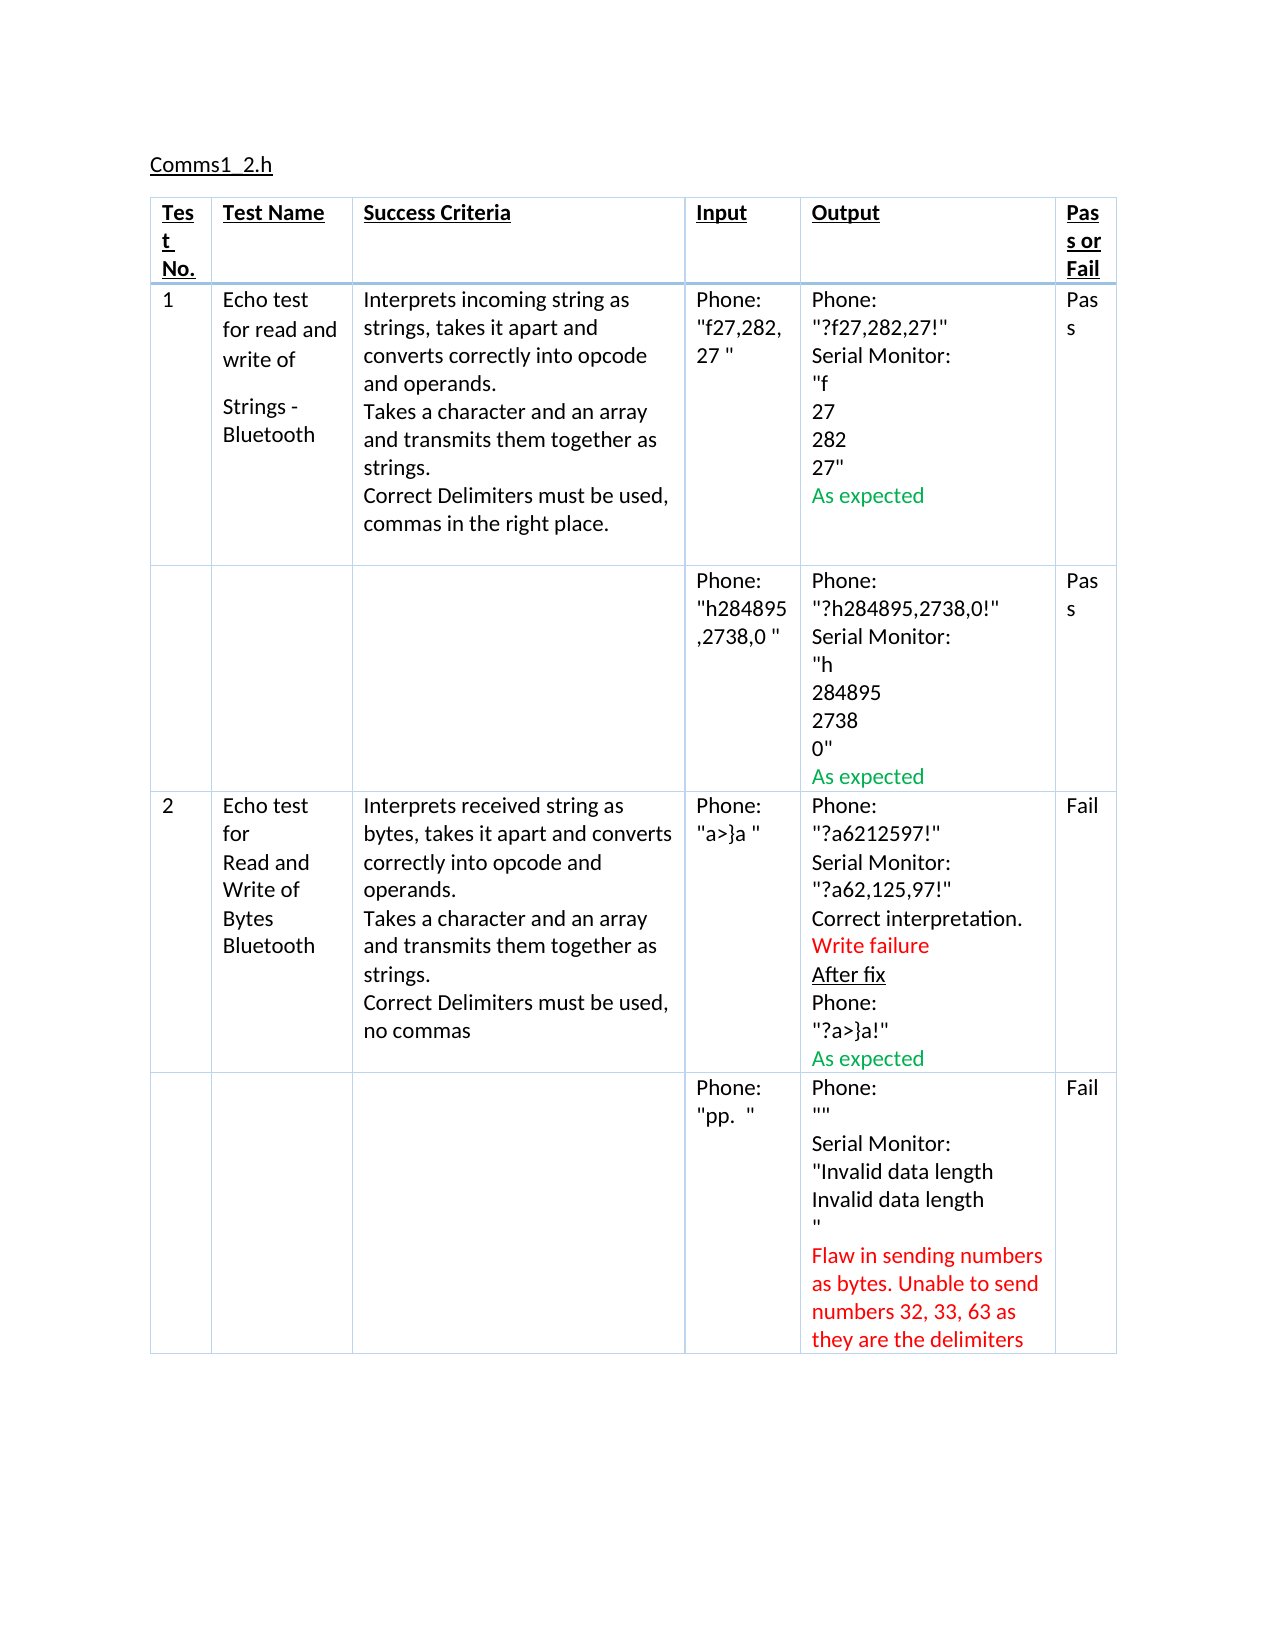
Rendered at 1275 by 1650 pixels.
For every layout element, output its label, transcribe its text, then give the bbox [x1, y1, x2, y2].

text Comms1_2.h [150, 150, 1125, 178]
table_cell Phone: "h284895,2738,0 " [686, 566, 800, 791]
table_cell [151, 566, 211, 791]
table_header Pass or Fail [1056, 198, 1116, 282]
table_header Test Name [212, 198, 352, 282]
table_cell Pass [1056, 566, 1116, 791]
table_cell 1 [151, 285, 211, 565]
table_cell [212, 1073, 352, 1353]
table_cell Phone: "a>}a " [686, 792, 800, 1072]
table_cell [353, 566, 684, 791]
table_cell [353, 1073, 684, 1353]
table_cell 2 [151, 792, 211, 1072]
table_cell Interprets incoming string as strings, takes it apart and converts correctly into opcode and operands. Takes a character and an array and transmits them together as strings. Correct Delimiters must be used, commas in the right place. [353, 285, 684, 565]
table_cell [151, 1073, 211, 1353]
table_cell Interprets received string as bytes, takes it apart and converts correctly into opcode and operands. Takes a character and an array and transmits them together as strings. Correct Delimiters must be used, no commas [353, 792, 684, 1072]
table_cell Echo test for read and write of Strings - Bluetooth [212, 285, 352, 565]
table_cell Fail [1056, 1073, 1116, 1353]
table_cell Phone: "?h284895,2738,0!" Serial Monitor: "h 284895 2738 0" As expected [801, 566, 1055, 791]
table_header Input [686, 198, 800, 282]
table_cell Phone: "?a6212597!" Serial Monitor: "?a62,125,97!" Correct interpretation. Write failure After fix Phone: "?a>}a!" As expected [801, 792, 1055, 1072]
table_cell Phone: "?f27,282,27!" Serial Monitor: "f 27 282 27" As expected [801, 285, 1055, 565]
table_cell Phone: "f27,282,27 " [686, 285, 800, 565]
table_cell [212, 566, 352, 791]
table_cell Phone: "" Serial Monitor: "Invalid data length Invalid data length " Flaw in sending numbers as bytes. Unable to send numbers 32, 33, 63 as they are the delimiters [801, 1073, 1055, 1353]
table_cell Echo test for Read and Write of Bytes Bluetooth [212, 792, 352, 1072]
table_header Output [801, 198, 1055, 282]
table_header Success Criteria [353, 198, 684, 282]
table_cell Fail [1056, 792, 1116, 1072]
table_cell Pass [1056, 285, 1116, 565]
table_cell Phone: "pp. " [686, 1073, 800, 1353]
table_header Test No. [151, 198, 211, 282]
